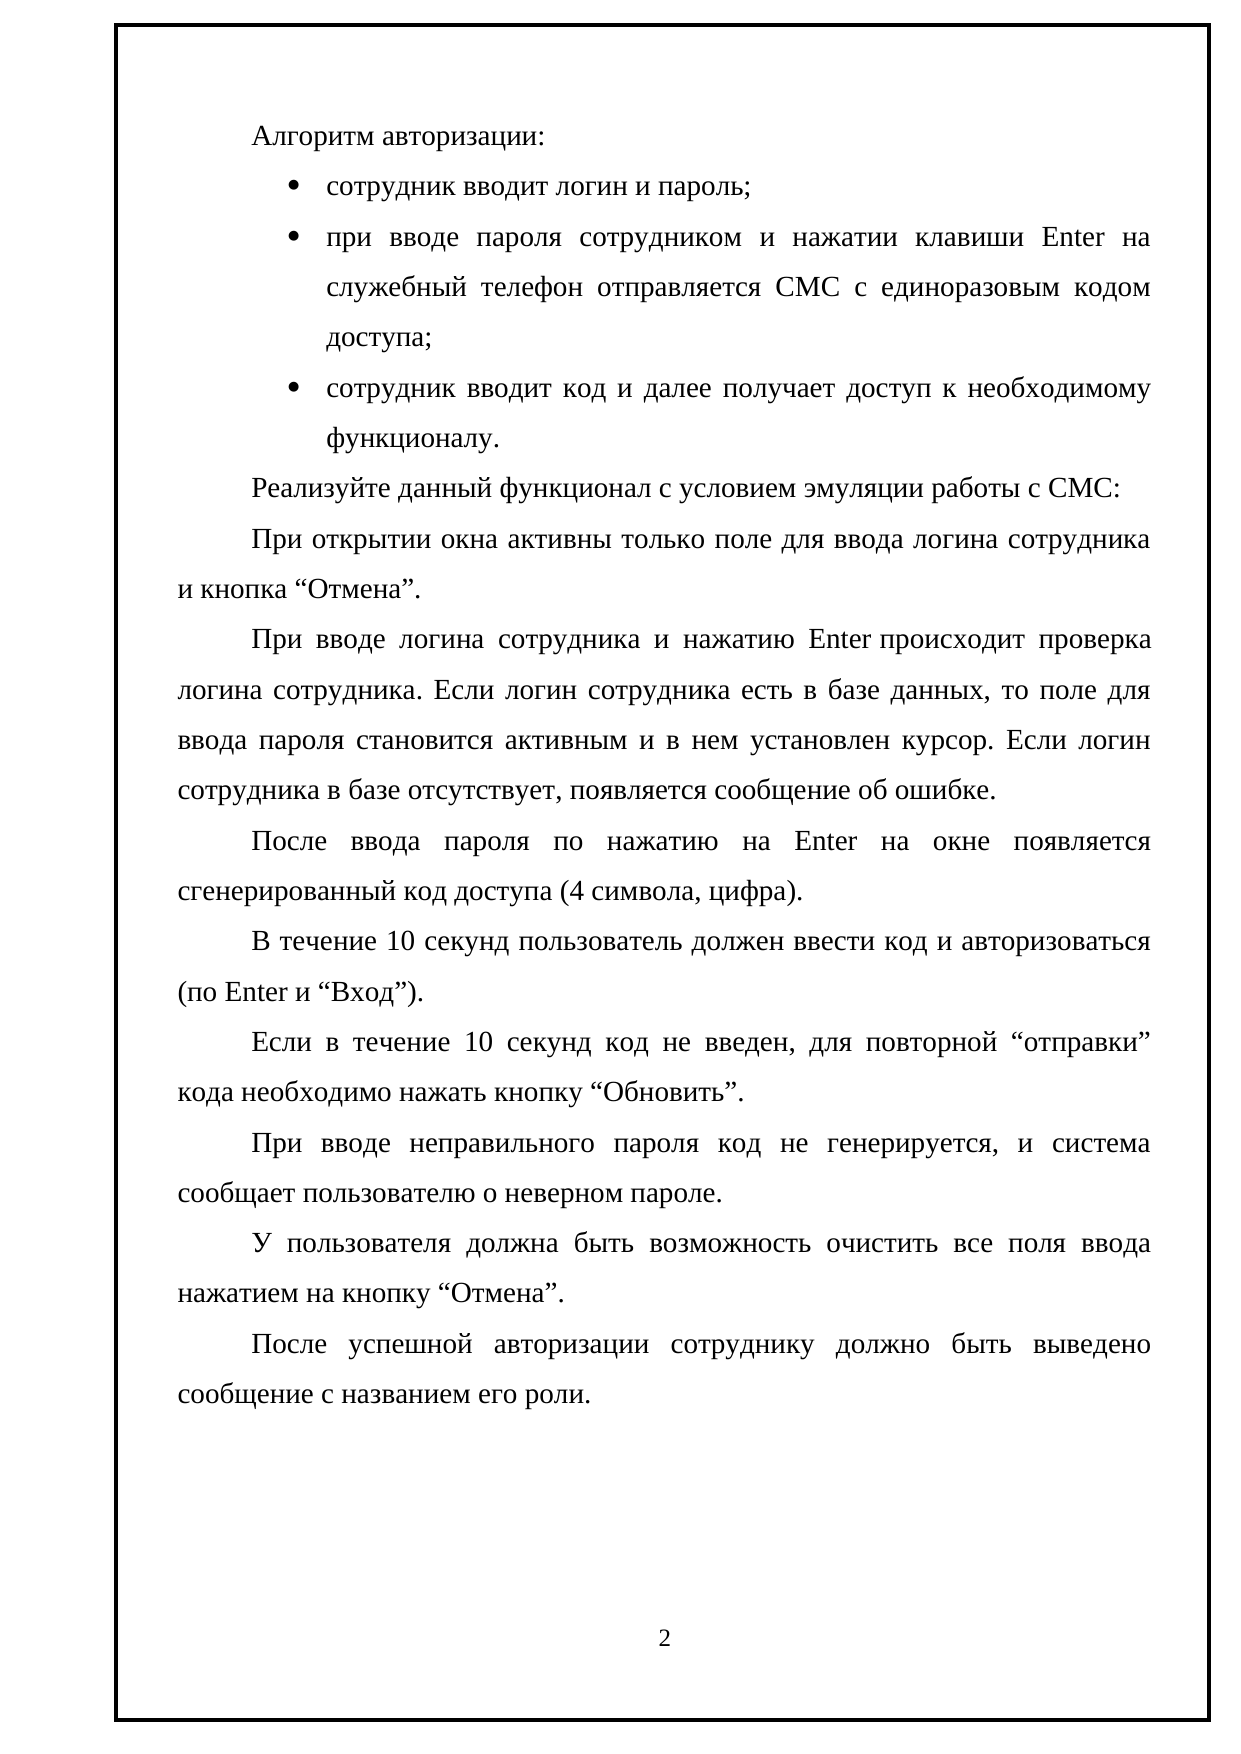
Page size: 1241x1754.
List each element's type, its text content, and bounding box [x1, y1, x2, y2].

text Алгоритм авторизации: [177, 118, 1152, 152]
text После успешной авторизации сотруднику должно быть выведено сообщение с названием его роли. [177, 1326, 1152, 1410]
list при вводе пароля сотрудником и нажатии клавиши Enter на служебный телефон отправляется СМС с единоразовым кодом доступа; [288, 219, 1152, 353]
text Реализуйте данный функционал с условием эмуляции работы с СМС: [177, 471, 1152, 504]
text Если в течение 10 секунд код не введен, для повторной “отправки” кода необходимо нажать кнопку “Обновить”. [177, 1024, 1152, 1108]
list сотрудник вводит код и далее получает доступ к необходимому функционалу. [288, 370, 1152, 454]
text У пользователя должна быть возможность очистить все поля ввода нажатием на кнопку “Отмена”. [177, 1225, 1152, 1309]
text При вводе логина сотрудника и нажатию Enter происходит проверка логина сотрудника. Если логин сотрудника есть в базе данных, то поле для ввода пароля становится активным и в нем установлен курсор. Если логин сотрудника в базе отсутствует, появляется сообщение об ошибке. [177, 622, 1152, 806]
text После ввода пароля по нажатию на Enter на окне появляется сгенерированный код доступа (4 символа, цифра). [177, 823, 1152, 907]
list сотрудник вводит логин и пароль; [288, 168, 1152, 202]
text При открытии окна активны только поле для ввода логина сотрудника и кнопка “Отмена”. [177, 521, 1152, 605]
text При вводе неправильного пароля код не генерируется, и система сообщает пользователю о неверном пароле. [177, 1125, 1152, 1208]
text В течение 10 секунд пользователь должен ввести код и авторизоваться (по Enter и “Вход”). [177, 923, 1152, 1007]
